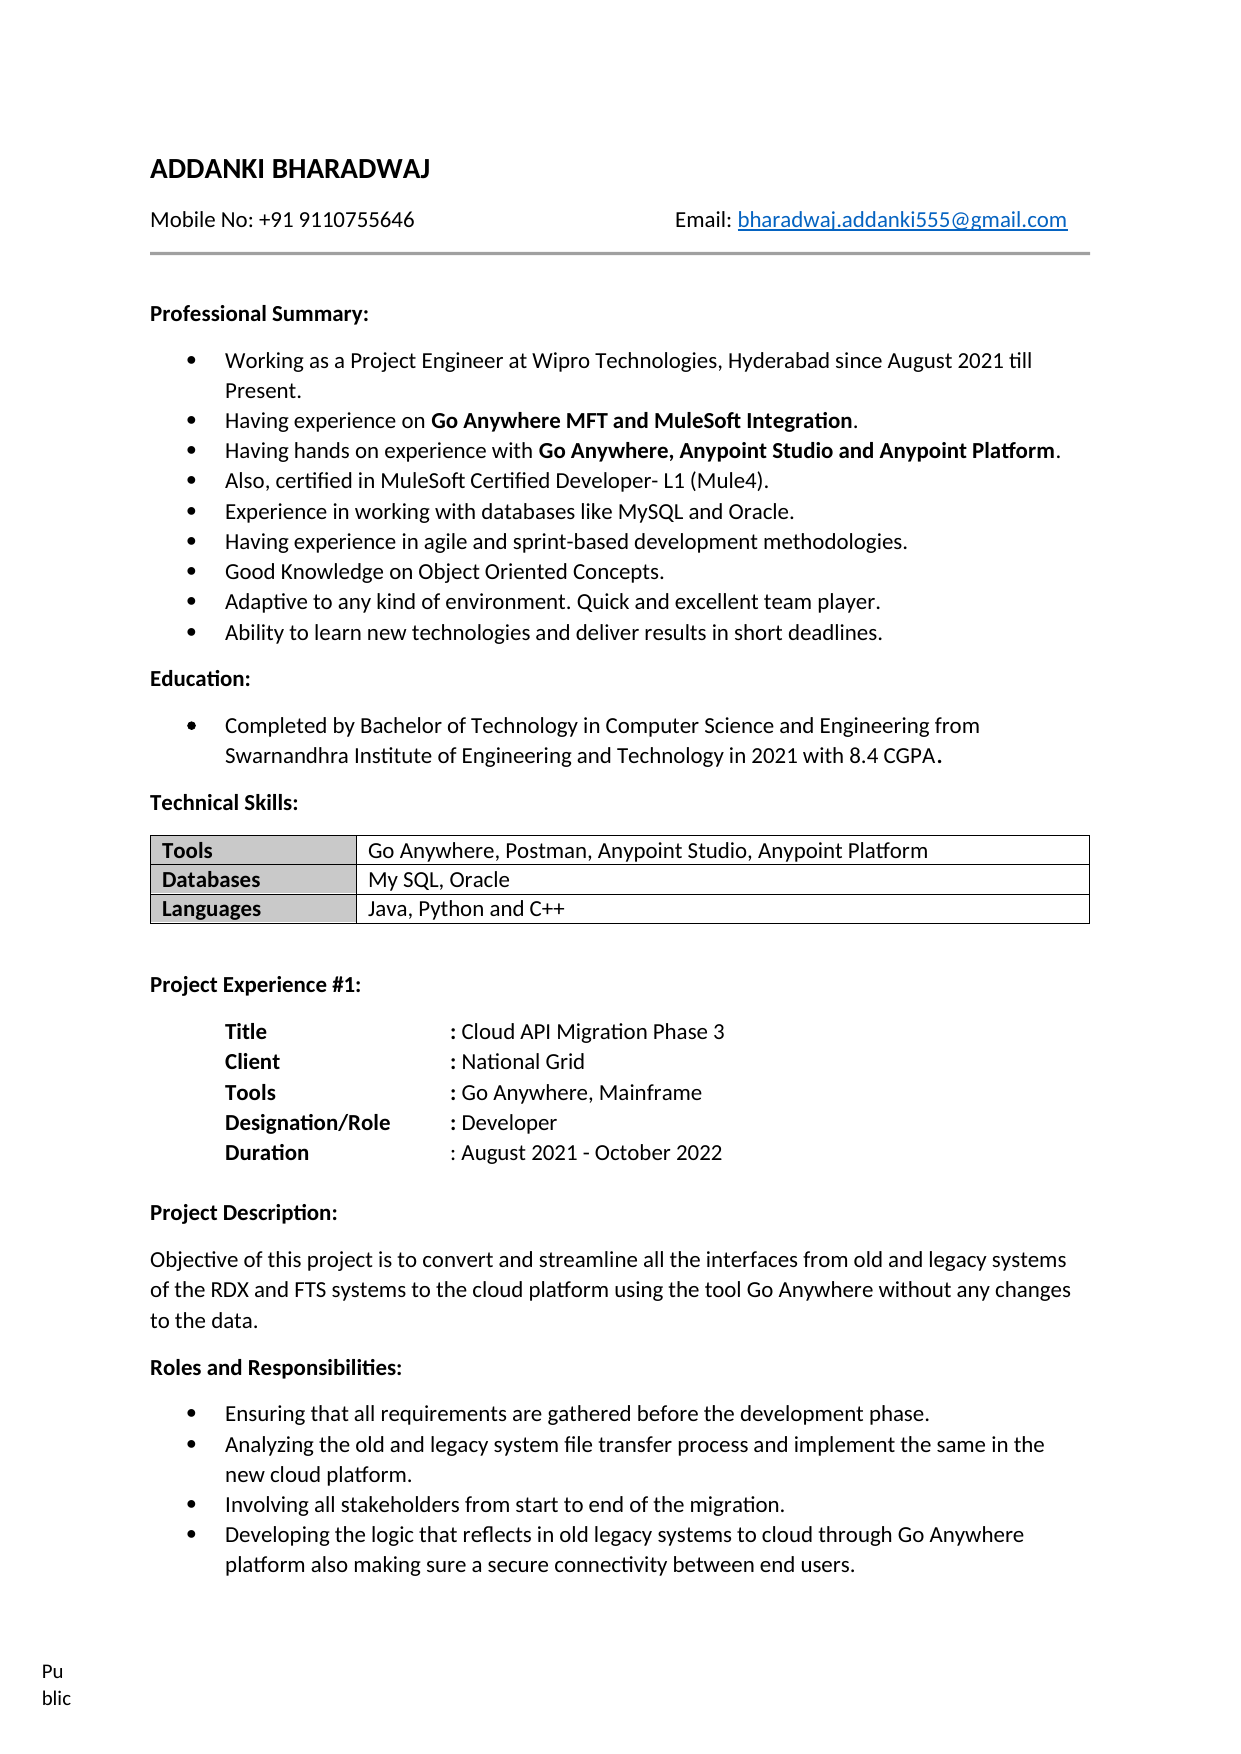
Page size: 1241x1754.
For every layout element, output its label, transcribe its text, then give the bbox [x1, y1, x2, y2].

list Good Knowledge on Object Oriented Concepts. [187, 557, 1090, 585]
text Technical Skills: [150, 788, 1090, 816]
list Analyzing the old and legacy system file transfer process and implement the same in the new cloud platform. [187, 1430, 1090, 1488]
table_cell Databases [151, 865, 356, 893]
text Mobile No: +91 9110755646 Email: bharadwaj.addanki555@gmail.com [150, 205, 1090, 233]
text Tools : Go Anywhere, Mainframe [150, 1078, 1090, 1106]
text Designation/Role : Developer [150, 1108, 1090, 1136]
text Education: [150, 664, 1090, 692]
table_cell Java, Python and C++ [357, 895, 1089, 922]
list Experience in working with databases like MySQL and Oracle. [187, 497, 1090, 525]
list Involving all stakeholders from start to end of the migration. [187, 1490, 1090, 1518]
text Duration : August 2021 - October 2022 [150, 1138, 1090, 1166]
text Project Description: [150, 1198, 1090, 1227]
text Client : National Grid [150, 1047, 1090, 1076]
text ADDANKI BHARADWAJ [150, 150, 1090, 186]
table_cell My SQL, Oracle [357, 865, 1089, 893]
list Also, certified in MuleSoft Certified Developer- L1 (Mule4). [187, 467, 1090, 494]
text Title : Cloud API Migration Phase 3 [150, 1017, 1090, 1045]
table_cell Languages [151, 895, 356, 922]
table_header Go Anywhere, Postman, Anypoint Studio, Anypoint Platform [357, 836, 1089, 864]
table_header Tools [151, 836, 356, 864]
list Working as a Project Engineer at Wipro Technologies, Hyderabad since August 2021 till Present. [187, 346, 1090, 404]
text Objective of this project is to convert and streamline all the interfaces from old and legacy systems of the RDX and FTS systems to the cloud platform using the tool Go Anywhere without any changes to the data. [150, 1245, 1090, 1334]
list Adaptive to any kind of environment. Quick and excellent team player. [187, 587, 1090, 615]
list Having hands on experience with Go Anywhere, Anypoint Studio and Anypoint Platform. [187, 436, 1090, 464]
list Completed by Bachelor of Technology in Computer Science and Engineering from Swarnandhra Institute of Engineering and Technology in 2021 with 8.4 CGPA. [187, 711, 1090, 769]
list Developing the logic that reflects in old legacy systems to cloud through Go Anywhere platform also making sure a secure connectivity between end users. [187, 1520, 1090, 1579]
list Ability to learn new technologies and deliver results in short deadlines. [187, 618, 1090, 646]
list Having experience in agile and sprint-based development methodologies. [187, 527, 1090, 555]
list Ensuring that all requirements are gathered before the development phase. [187, 1399, 1090, 1428]
text Roles and Responsibilities: [150, 1353, 1090, 1381]
text Professional Summary: [150, 299, 1090, 327]
text Project Experience #1: [150, 970, 1090, 998]
list Having experience on Go Anywhere MFT and MuleSoft Integration. [187, 406, 1090, 434]
